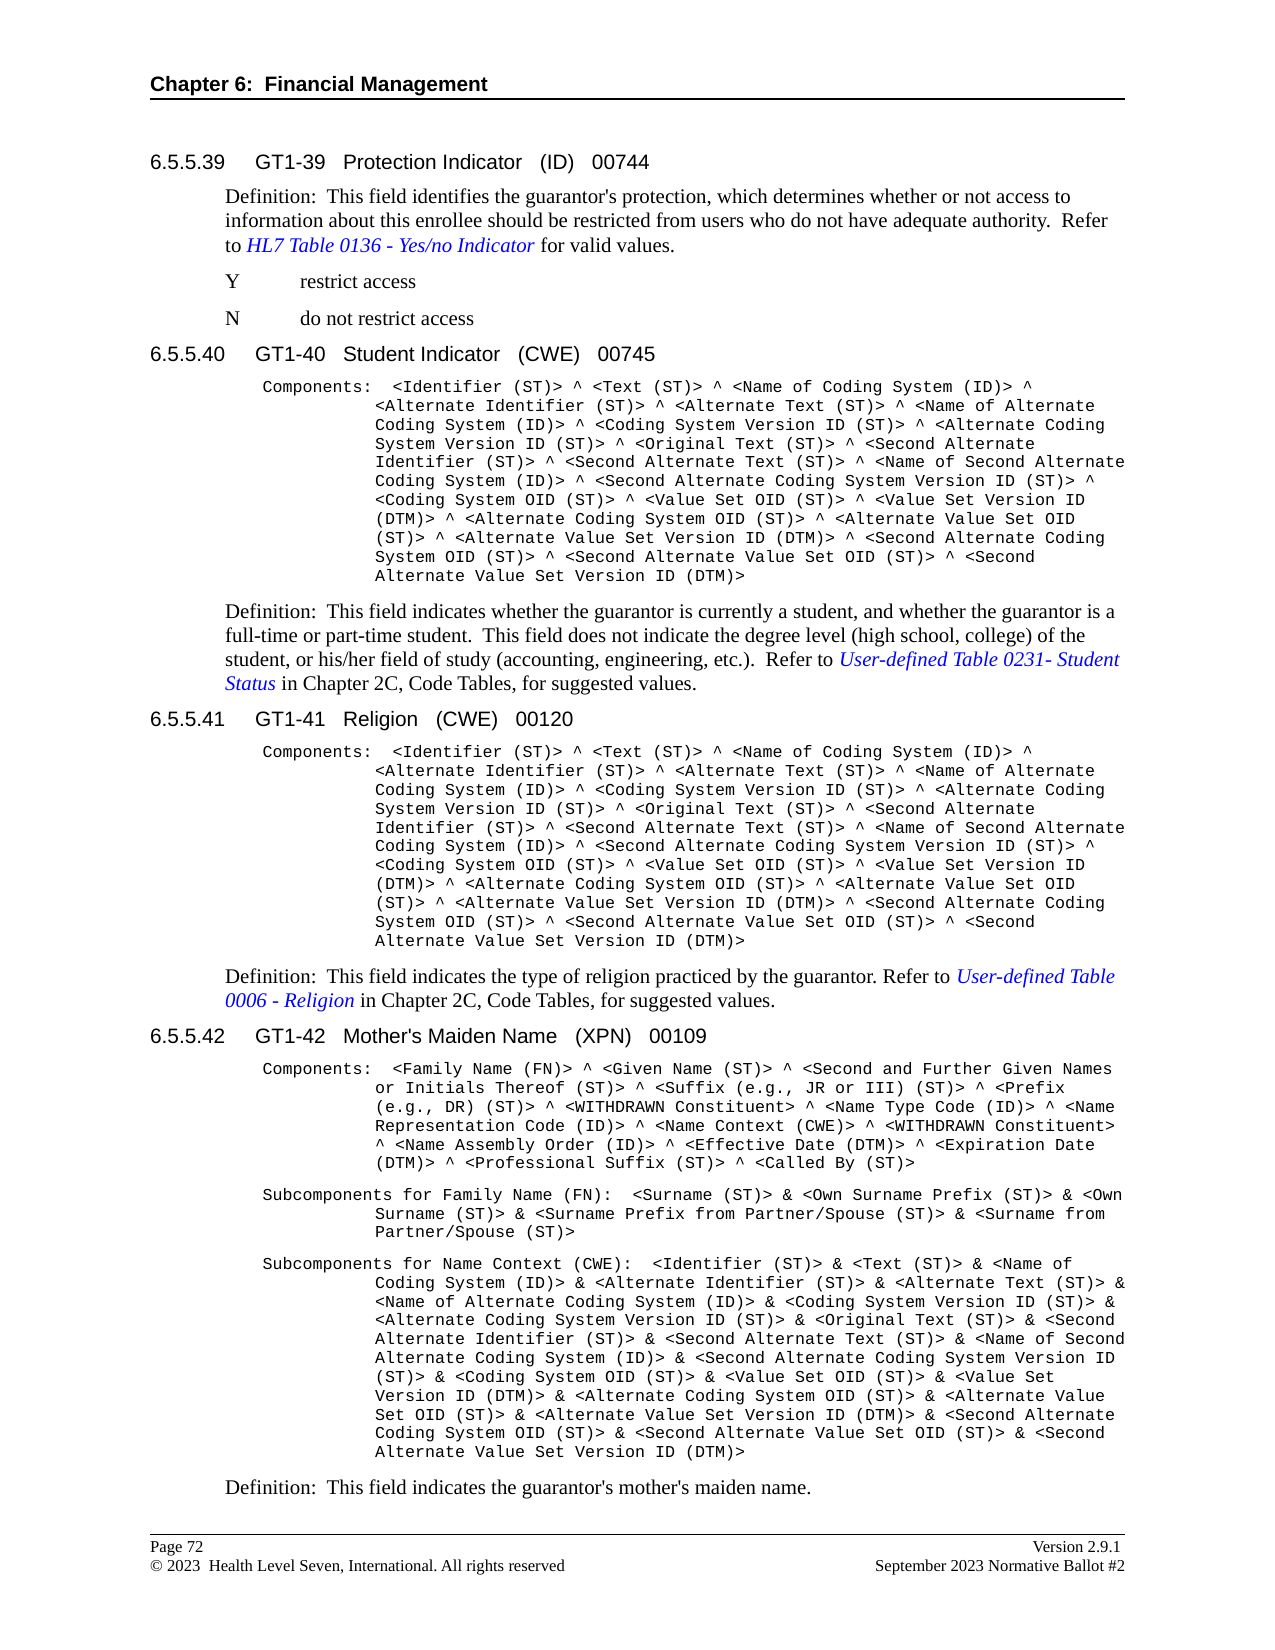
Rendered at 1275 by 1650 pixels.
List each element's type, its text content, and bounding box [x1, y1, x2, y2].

subtitle 6.5.5.40 GT1-40 Student Indicator (CWE) 00745 [150, 342, 1125, 366]
subtitle 6.5.5.39 GT1-39 Protection Indicator (ID) 00744 [150, 150, 1125, 174]
list Y restrict access [225, 269, 1125, 293]
text Definition: This field identifies the guarantor's protection, which determines whether or not access to information about this enrollee should be restricted from users who do not have adequate authority. Refer to HL7 Table 0136 - Yes/no Indicator for valid values. [225, 184, 1125, 257]
text Definition: This field indicates the type of religion practiced by the guarantor. Refer to User-defined Table 0006 - Religion in Chapter 2C, Code Tables, for suggested values. [225, 964, 1125, 1012]
text Components: <Family Name (FN)> ^ <Given Name (ST)> ^ <Second and Further Given Names or Initials Thereof (ST)> ^ <Suffix (e.g., JR or III) (ST)> ^ <Prefix (e.g., DR) (ST)> ^ <WITHDRAWN Constituent> ^ <Name Type Code (ID)> ^ <Name Representation Code (ID)> ^ <Name Context (CWE)> ^ <WITHDRAWN Constituent> ^ <Name Assembly Order (ID)> ^ <Effective Date (DTM)> ^ <Expiration Date (DTM)> ^ <Professional Suffix (ST)> ^ <Called By (ST)> [262, 1061, 1125, 1174]
text Subcomponents for Family Name (FN): <Surname (ST)> & <Own Surname Prefix (ST)> & <Own Surname (ST)> & <Surname Prefix from Partner/Spouse (ST)> & <Surname from Partner/Spouse (ST)> [262, 1186, 1125, 1243]
list N do not restrict access [225, 306, 1125, 330]
text Definition: This field indicates whether the guarantor is currently a student, and whether the guarantor is a full-time or part-time student. This field does not indicate the degree level (high school, college) of the student, or his/her field of study (accounting, engineering, etc.). Refer to User-defined Table 0231- Student Status in Chapter 2C, Code Tables, for suggested values. [225, 598, 1125, 695]
text Definition: This field indicates the guarantor's mother's maiden name. [225, 1475, 1125, 1499]
subtitle 6.5.5.42 GT1-42 Mother's Maiden Name (XPN) 00109 [150, 1024, 1125, 1048]
text Subcomponents for Name Context (CWE): <Identifier (ST)> & <Text (ST)> & <Name of Coding System (ID)> & <Alternate Identifier (ST)> & <Alternate Text (ST)> & <Name of Alternate Coding System (ID)> & <Coding System Version ID (ST)> & <Alternate Coding System Version ID (ST)> & <Original Text (ST)> & <Second Alternate Identifier (ST)> & <Second Alternate Text (ST)> & <Name of Second Alternate Coding System (ID)> & <Second Alternate Coding System Version ID (ST)> & <Coding System OID (ST)> & <Value Set OID (ST)> & <Value Set Version ID (DTM)> & <Alternate Coding System OID (ST)> & <Alternate Value Set OID (ST)> & <Alternate Value Set Version ID (DTM)> & <Second Alternate Coding System OID (ST)> & <Second Alternate Value Set OID (ST)> & <Second Alternate Value Set Version ID (DTM)> [262, 1255, 1125, 1463]
subtitle 6.5.5.41 GT1-41 Religion (CWE) 00120 [150, 707, 1125, 731]
